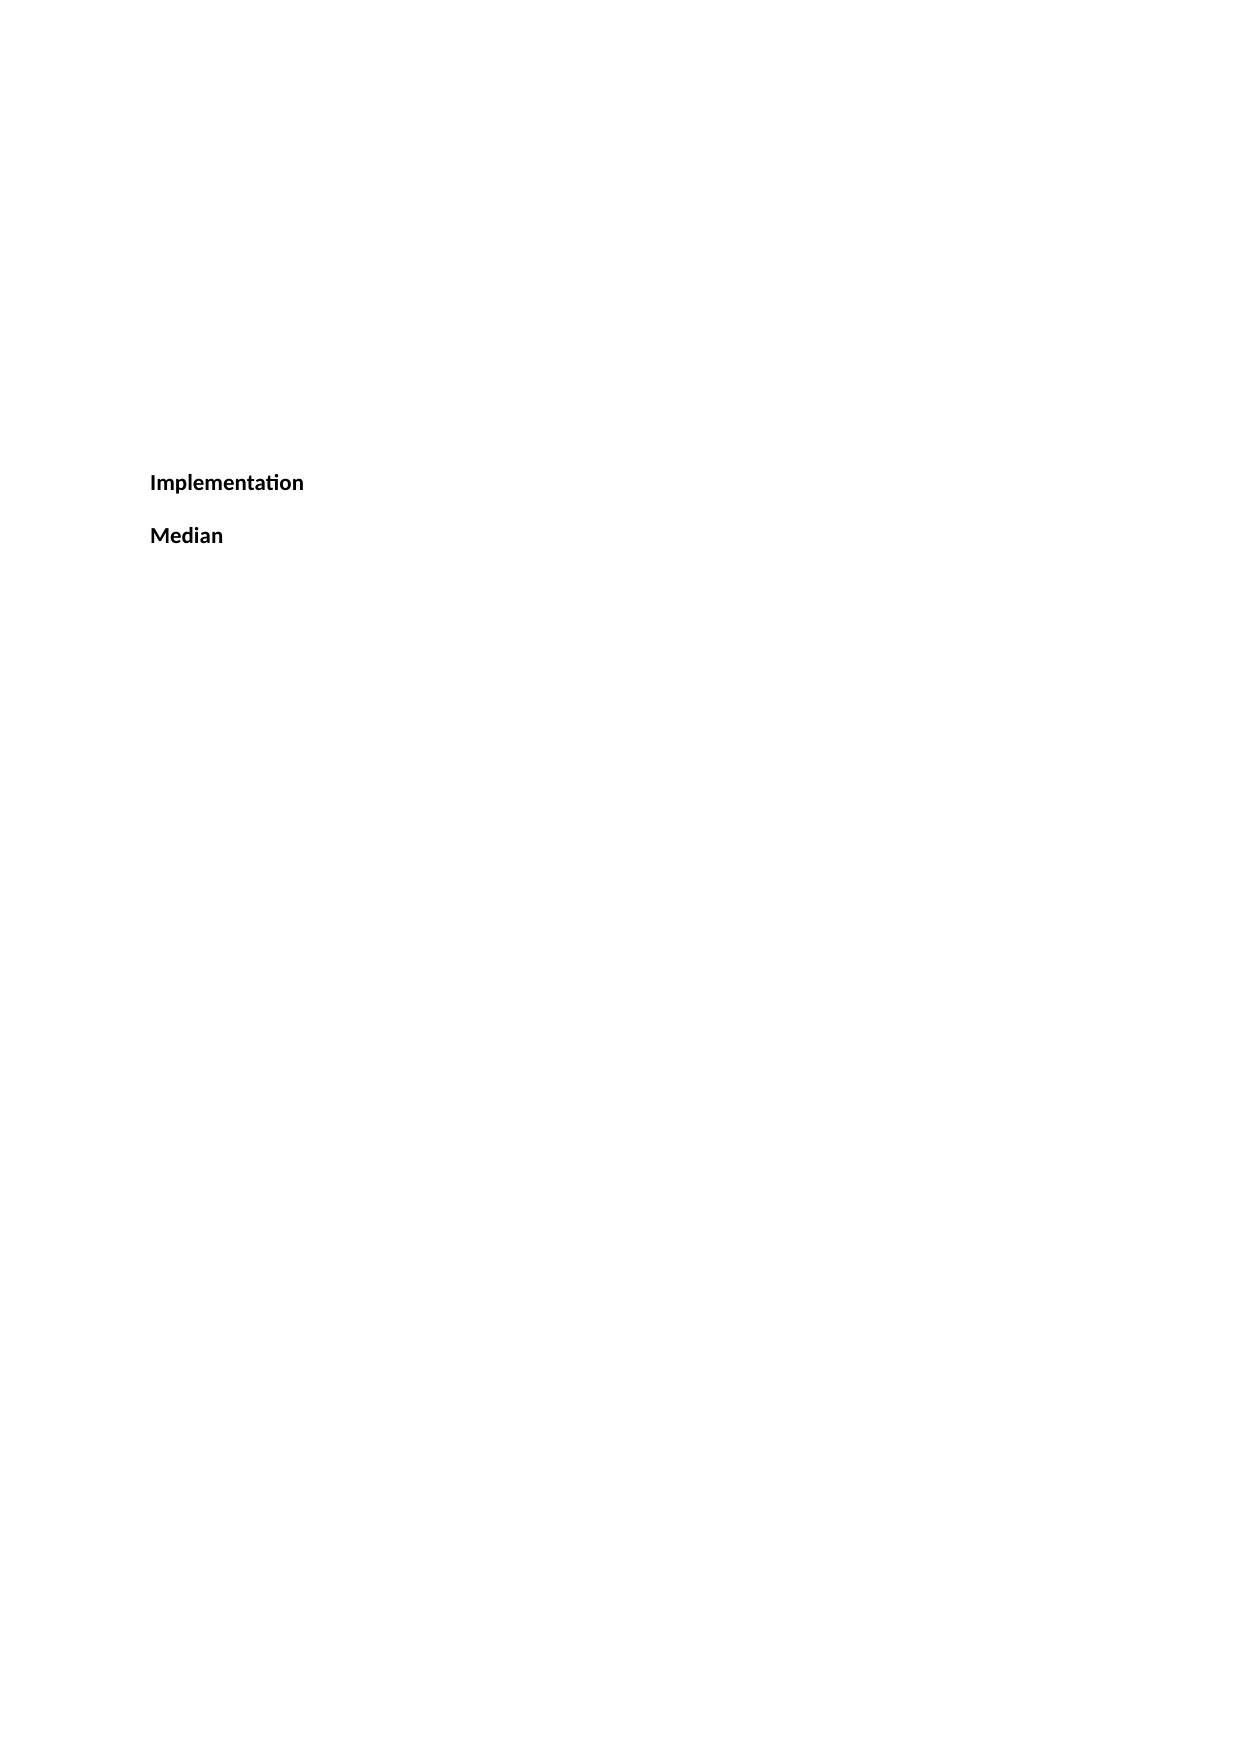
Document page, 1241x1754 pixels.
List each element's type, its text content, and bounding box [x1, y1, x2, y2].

text Median [150, 521, 1090, 549]
text Implementation [150, 468, 1090, 496]
